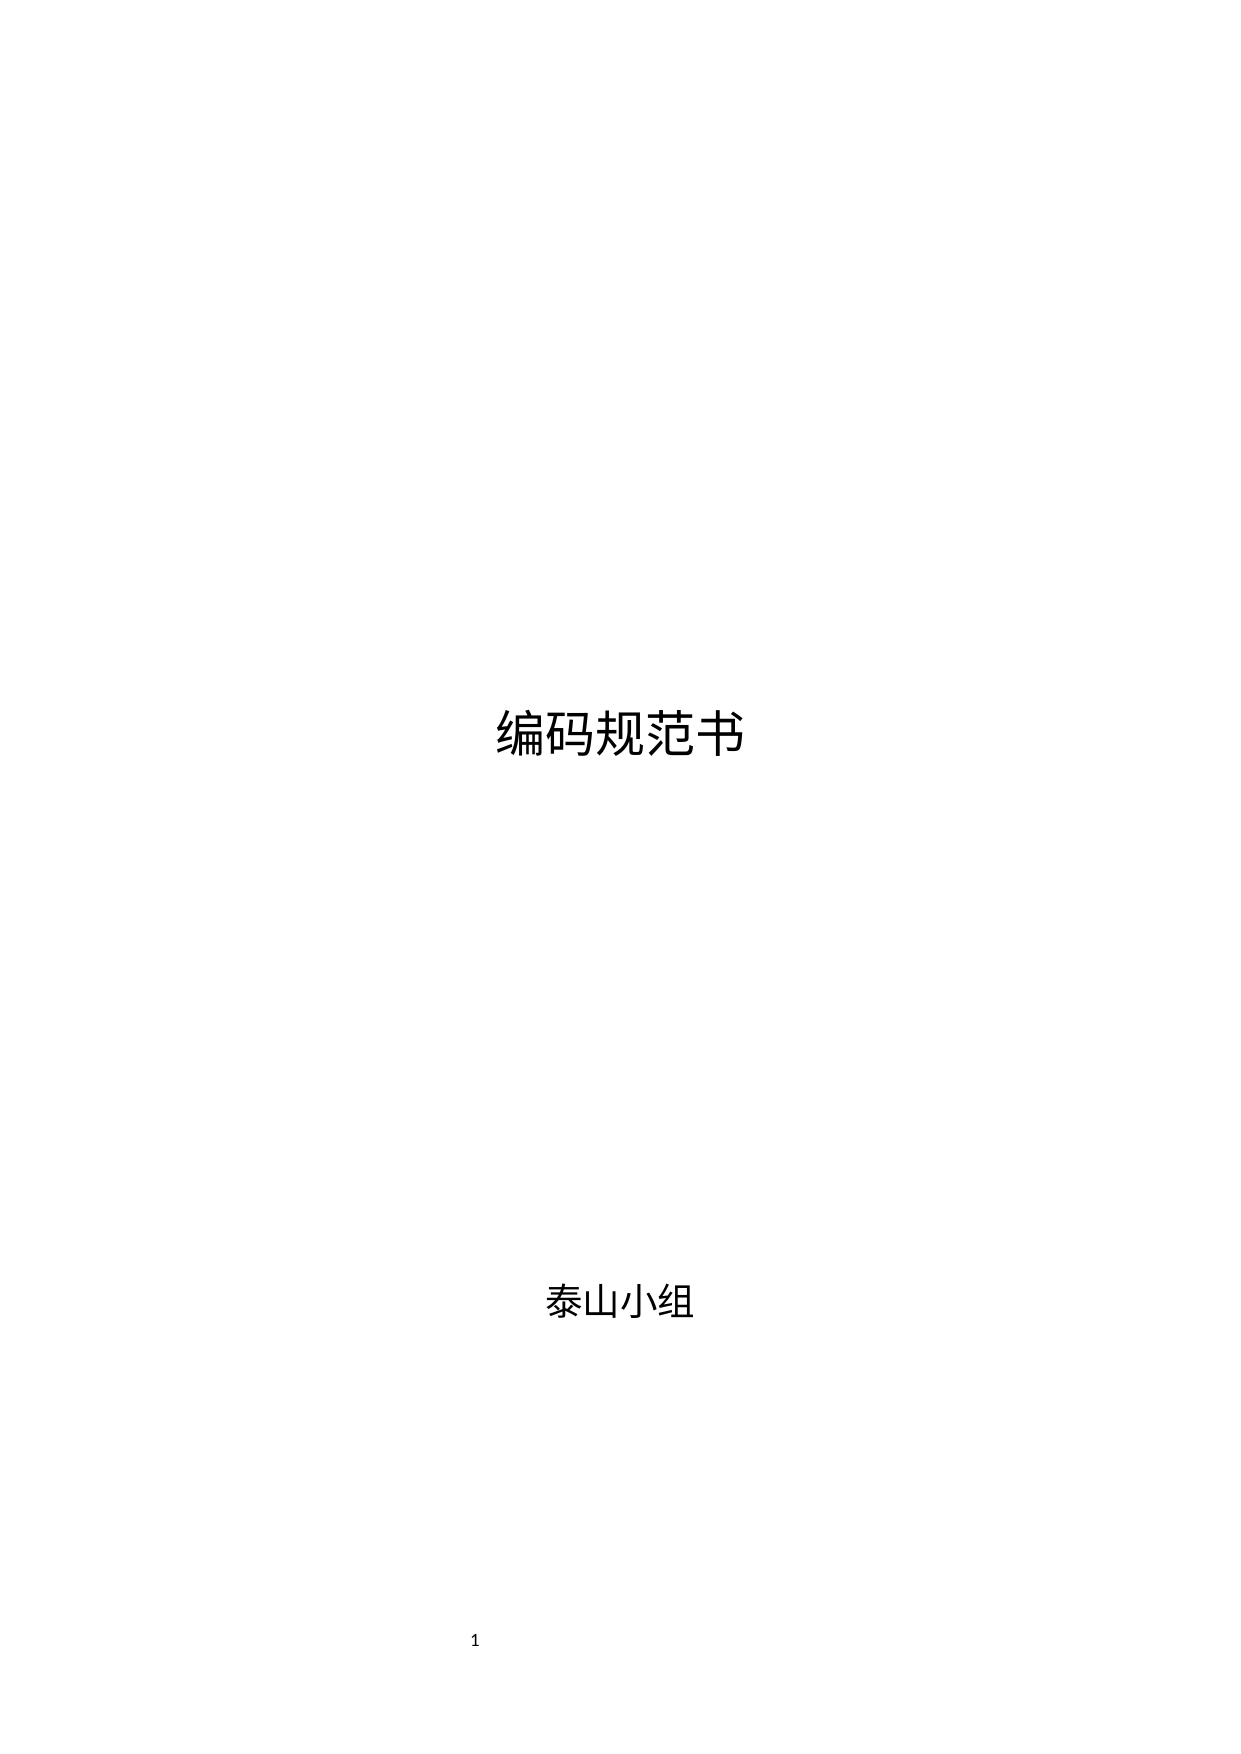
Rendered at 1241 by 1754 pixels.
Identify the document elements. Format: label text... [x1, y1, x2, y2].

text 泰山小组 [187, 1267, 1053, 1332]
text 编码规范书 [187, 682, 1053, 779]
